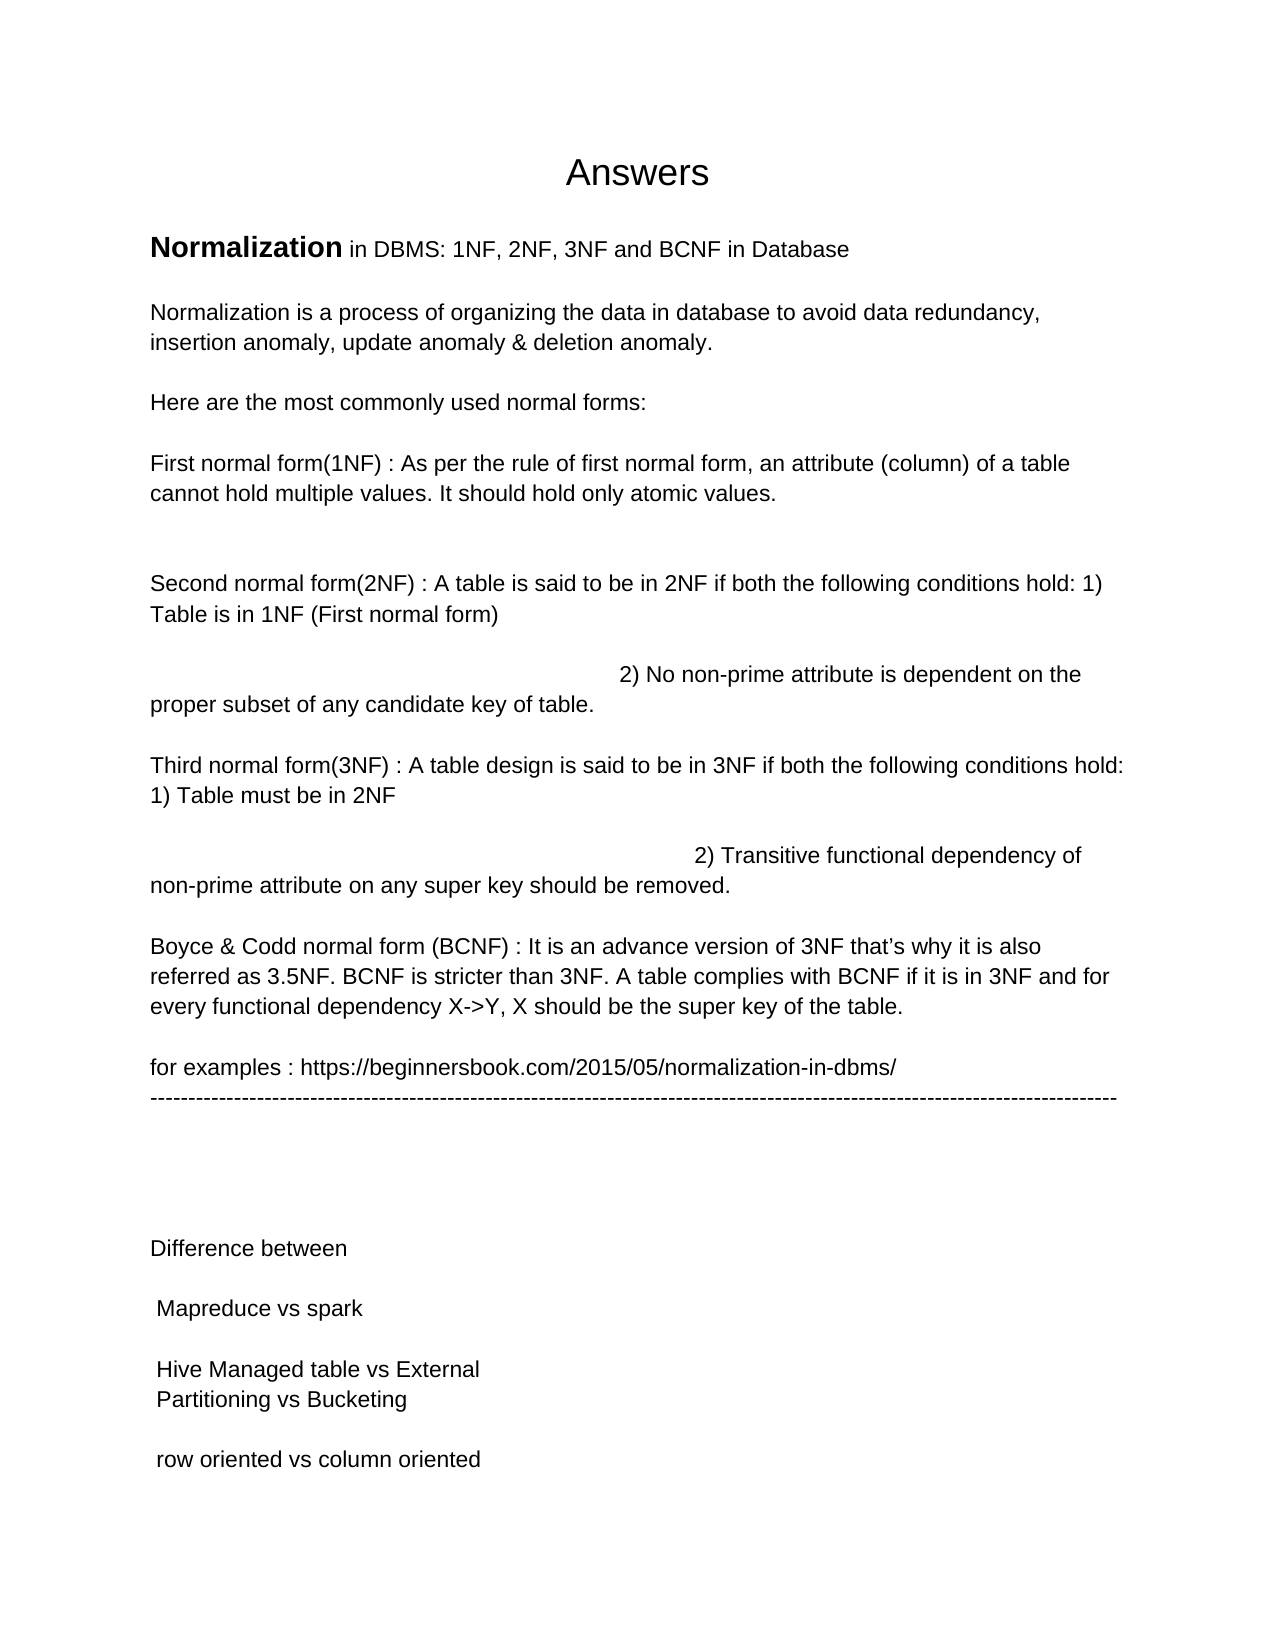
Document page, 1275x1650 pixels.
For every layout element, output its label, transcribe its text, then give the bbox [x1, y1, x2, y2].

text Hive Managed table vs External [150, 1356, 1125, 1382]
text ------------------------------------------------------------------------------------------------------------------------------- [150, 1084, 1125, 1110]
text 2) Transitive functional dependency of non-prime attribute on any super key should be removed. [150, 812, 1125, 899]
text Third normal form(3NF) : A table design is said to be in 3NF if both the following conditions hold: 1) Table must be in 2NF [150, 752, 1125, 808]
text Second normal form(2NF) : A table is said to be in 2NF if both the following conditions hold: 1) Table is in 1NF (First normal form) [150, 570, 1125, 627]
text Difference between [150, 1235, 1125, 1261]
text Normalization in DBMS: 1NF, 2NF, 3NF and BCNF in Database [150, 230, 1125, 263]
text row oriented vs column oriented [150, 1446, 1125, 1473]
text Boyce & Codd normal form (BCNF) : It is an advance version of 3NF that’s why it is also referred as 3.5NF. BCNF is stricter than 3NF. A table complies with BCNF if it is in 3NF and for every functional dependency X->Y, X should be the super key of the table. [150, 933, 1125, 1020]
text 2) No non-prime attribute is dependent on the proper subset of any candidate key of table. [150, 631, 1125, 718]
text Here are the most commonly used normal forms: [150, 389, 1125, 416]
text Answers [150, 150, 1125, 193]
text Mapreduce vs spark [150, 1295, 1125, 1322]
text Partitioning vs Bucketing [150, 1386, 1125, 1412]
text First normal form(1NF) : As per the rule of first normal form, an attribute (column) of a table cannot hold multiple values. It should hold only atomic values. [150, 449, 1125, 506]
text for examples : https://beginnersbook.com/2015/05/normalization-in-dbms/ [150, 1054, 1125, 1080]
text Normalization is a process of organizing the data in database to avoid data redundancy, insertion anomaly, update anomaly & deletion anomaly. [150, 298, 1125, 355]
